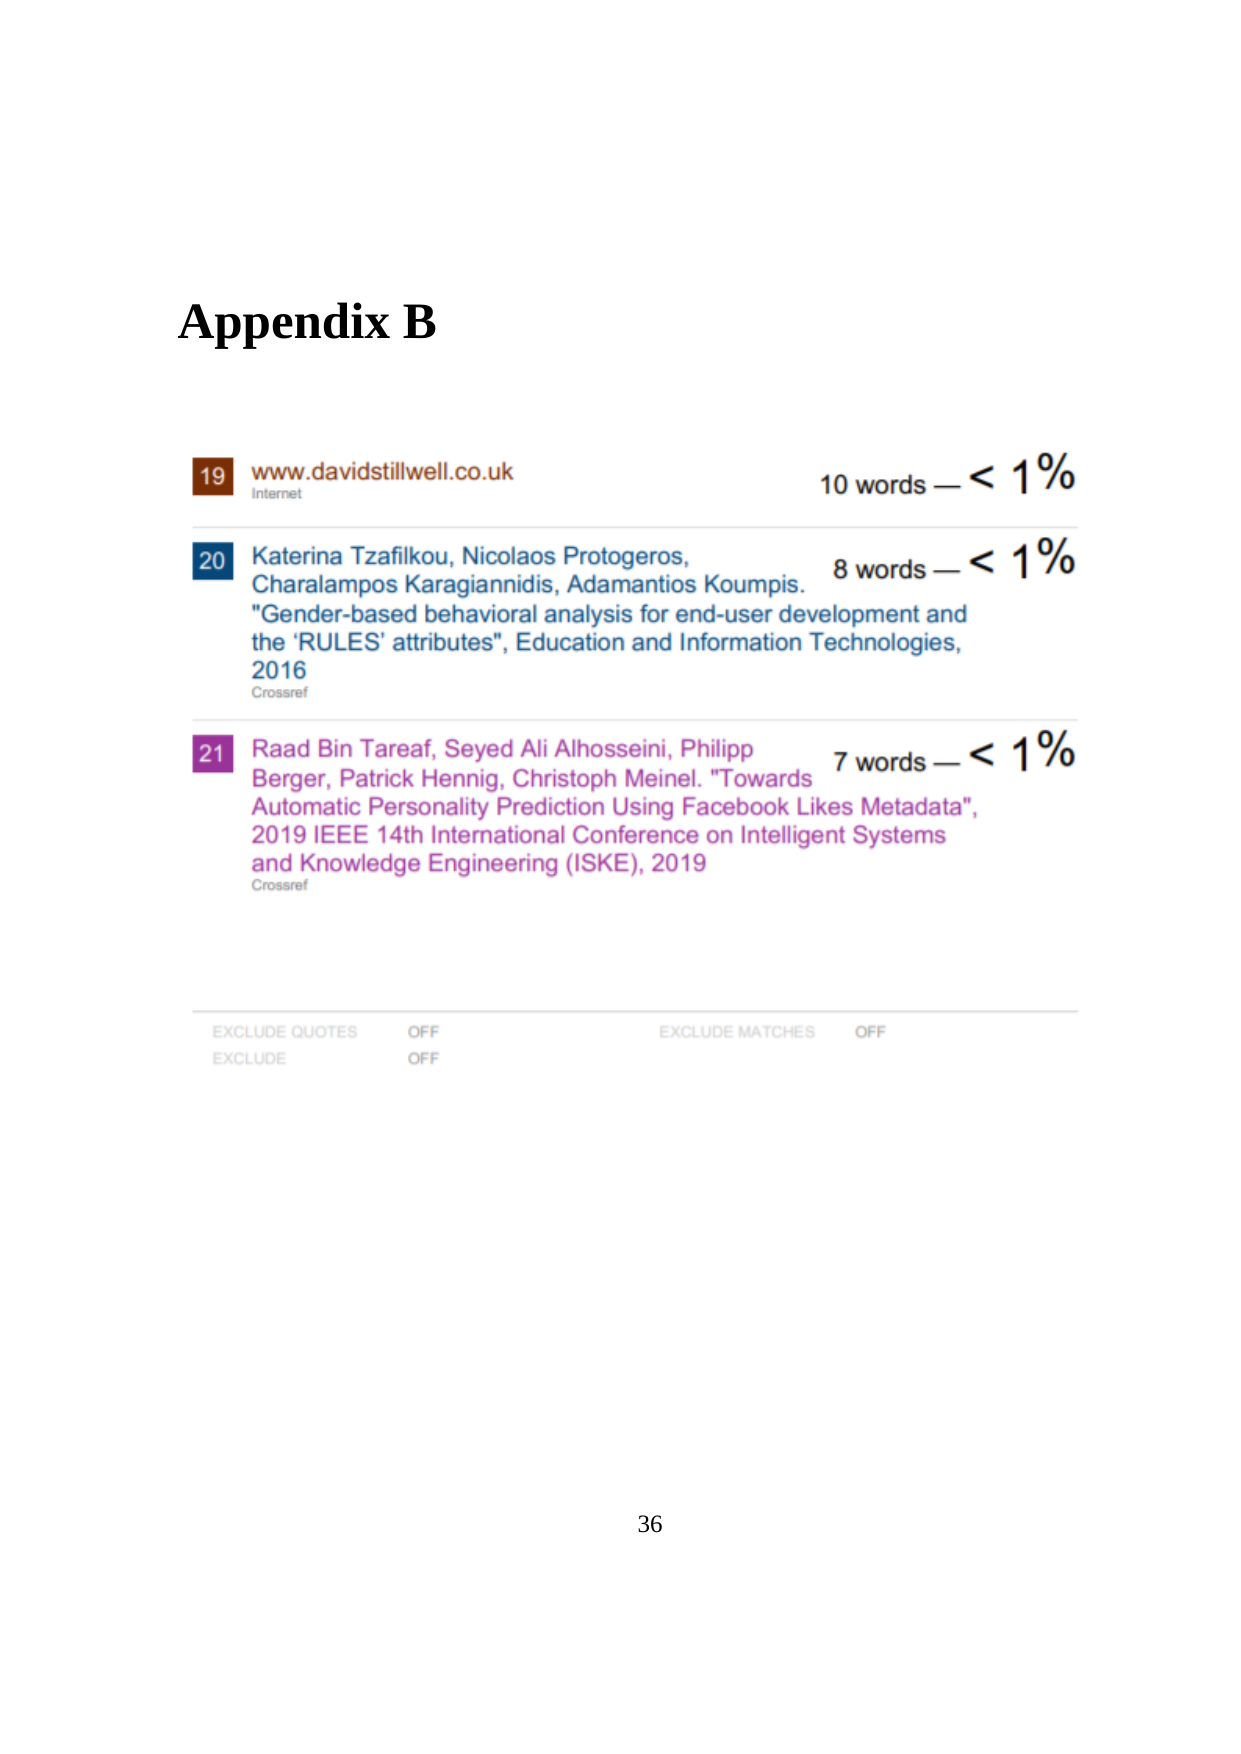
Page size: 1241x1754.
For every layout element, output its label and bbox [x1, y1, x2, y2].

picture [160, 415, 1106, 1067]
